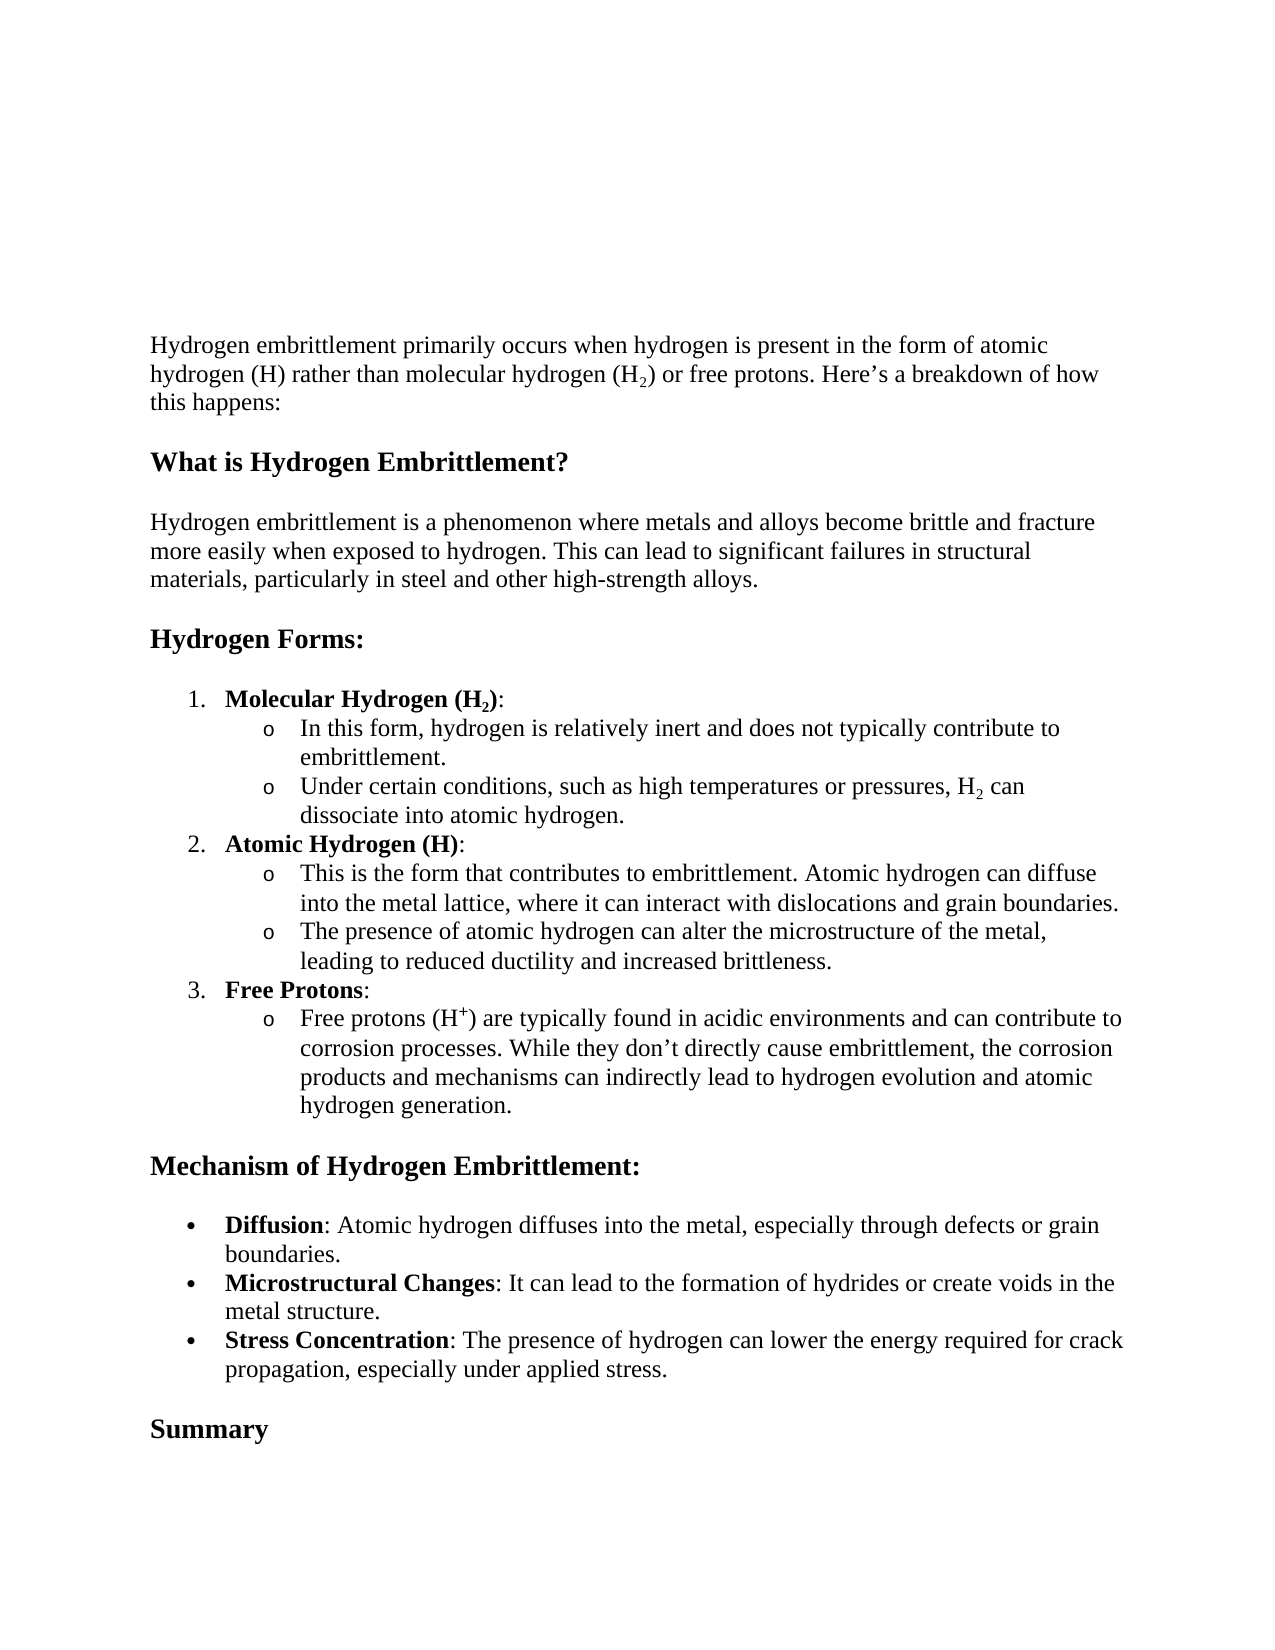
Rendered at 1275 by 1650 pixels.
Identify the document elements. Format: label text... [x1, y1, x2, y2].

text Summary [150, 1412, 1125, 1444]
list Diffusion: Atomic hydrogen diffuses into the metal, especially through defects or grain boundaries. [187, 1210, 1125, 1268]
list Atomic Hydrogen (H): [187, 829, 1125, 858]
text What is Hydrogen Embrittlement? [150, 445, 1125, 478]
list Free protons (H⁺) are typically found in acidic environments and can contribute to corrosion processes. While they don’t directly cause embrittlement, the corrosion products and mechanisms can indirectly lead to hydrogen evolution and atomic hydrogen generation. [262, 1003, 1125, 1119]
text Mechanism of Hydrogen Embrittlement: [150, 1148, 1125, 1181]
list Under certain conditions, such as high temperatures or pressures, H₂ can dissociate into atomic hydrogen. [262, 771, 1125, 829]
list Microstructural Changes: It can lead to the formation of hydrides or create voids in the metal structure. [187, 1268, 1125, 1325]
list The presence of atomic hydrogen can alter the microstructure of the metal, leading to reduced ductility and increased brittleness. [262, 916, 1125, 975]
text Hydrogen Forms: [150, 622, 1125, 655]
text Hydrogen embrittlement is a phenomenon where metals and alloys become brittle and fracture more easily when exposed to hydrogen. This can lead to significant failures in structural materials, particularly in steel and other high-strength alloys. [150, 507, 1125, 593]
list Molecular Hydrogen (H₂): [187, 684, 1125, 713]
list Stress Concentration: The presence of hydrogen can lower the energy required for crack propagation, especially under applied stress. [187, 1325, 1125, 1383]
list In this form, hydrogen is relatively inert and does not typically contribute to embrittlement. [262, 713, 1125, 771]
list This is the form that contributes to embrittlement. Atomic hydrogen can diffuse into the metal lattice, where it can interact with dislocations and grain boundaries. [262, 858, 1125, 916]
list Free Protons: [187, 975, 1125, 1003]
text Hydrogen embrittlement primarily occurs when hydrogen is present in the form of atomic hydrogen (H) rather than molecular hydrogen (H₂) or free protons. Here’s a breakdown of how this happens: [150, 330, 1125, 416]
